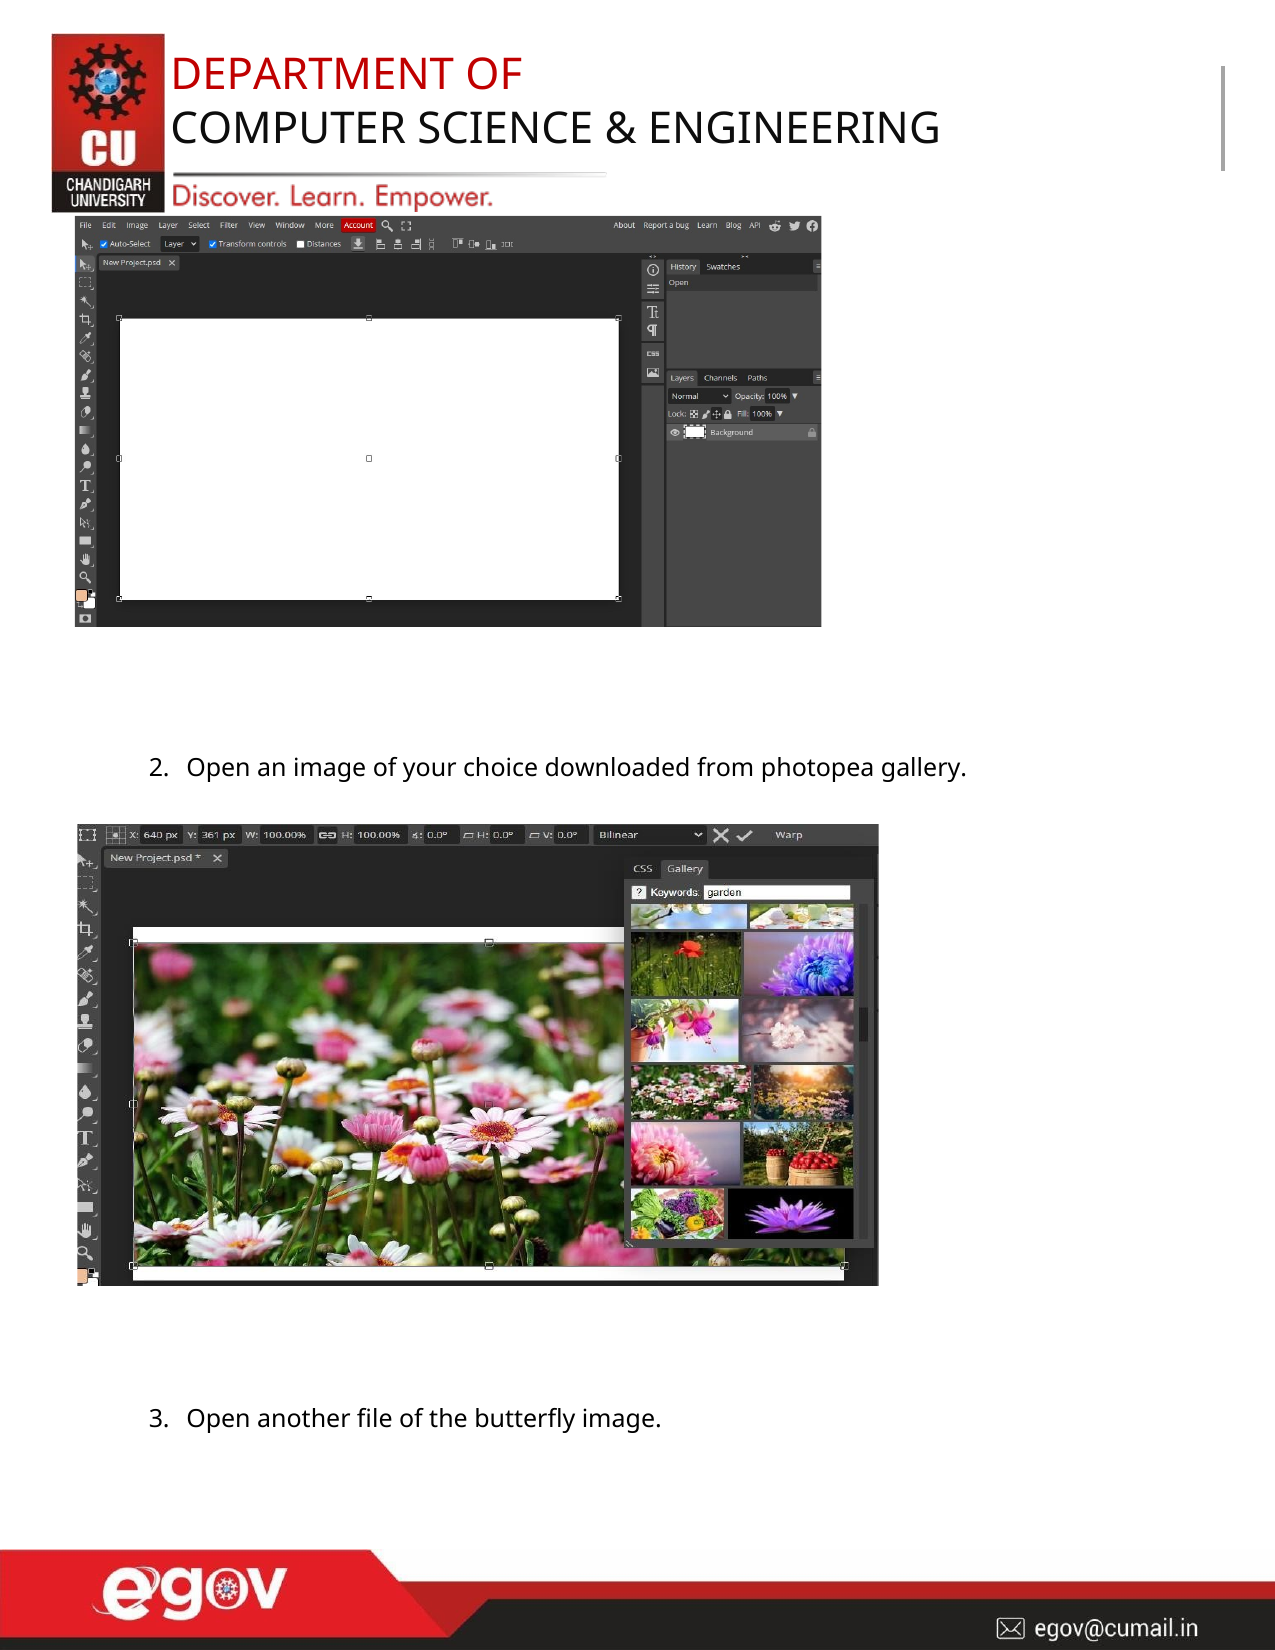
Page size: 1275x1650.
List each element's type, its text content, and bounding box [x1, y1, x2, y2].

picture [77, 824, 879, 1286]
list Open an image of your choice downloaded from photopea gallery. [148, 750, 1256, 784]
list Open another file of the butterfly image. [148, 1401, 1256, 1435]
picture [51, 23, 1224, 213]
picture [0, 1549, 1275, 1650]
picture [74, 215, 822, 627]
